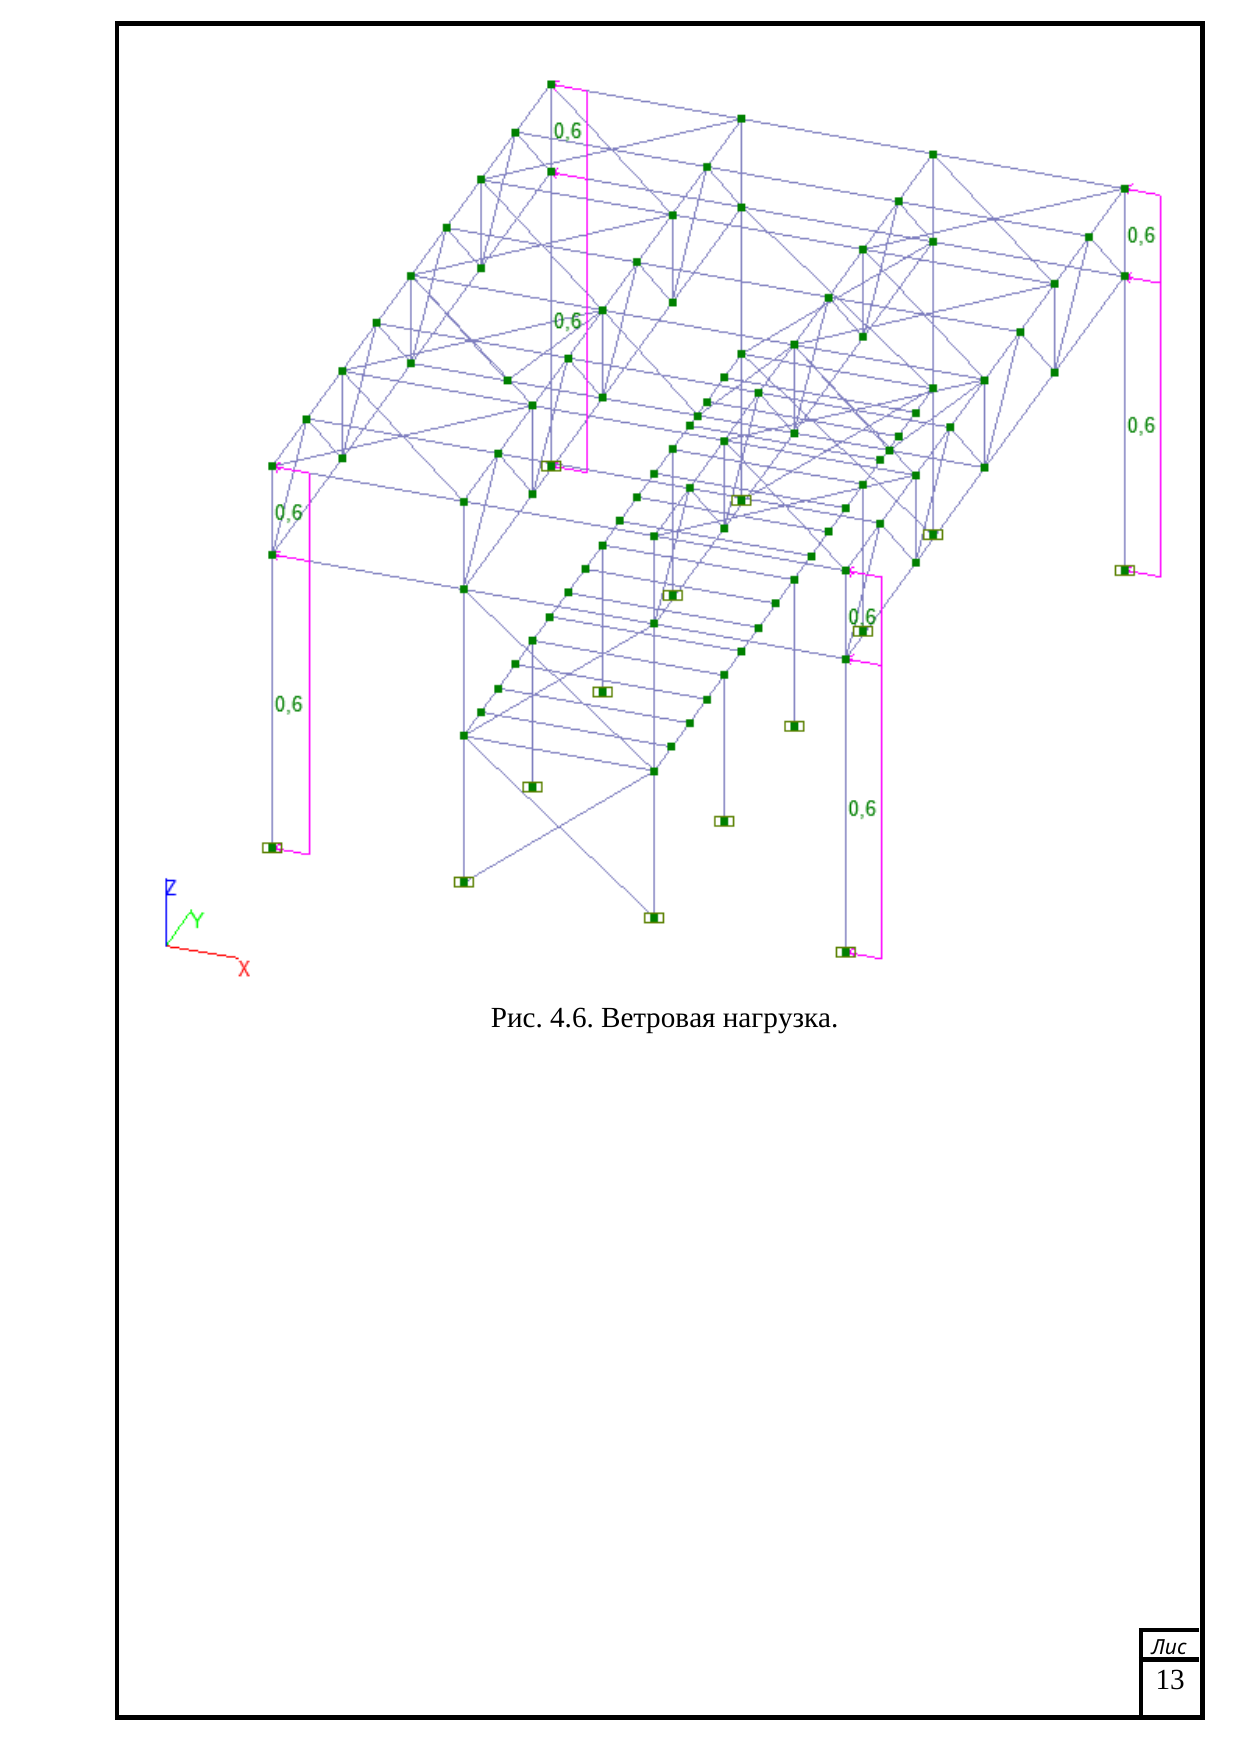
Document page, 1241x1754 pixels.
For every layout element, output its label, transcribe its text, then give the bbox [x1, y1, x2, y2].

picture [147, 73, 1182, 1000]
text Рис. 4.6. Ветровая нагрузка. [148, 1000, 1181, 1033]
